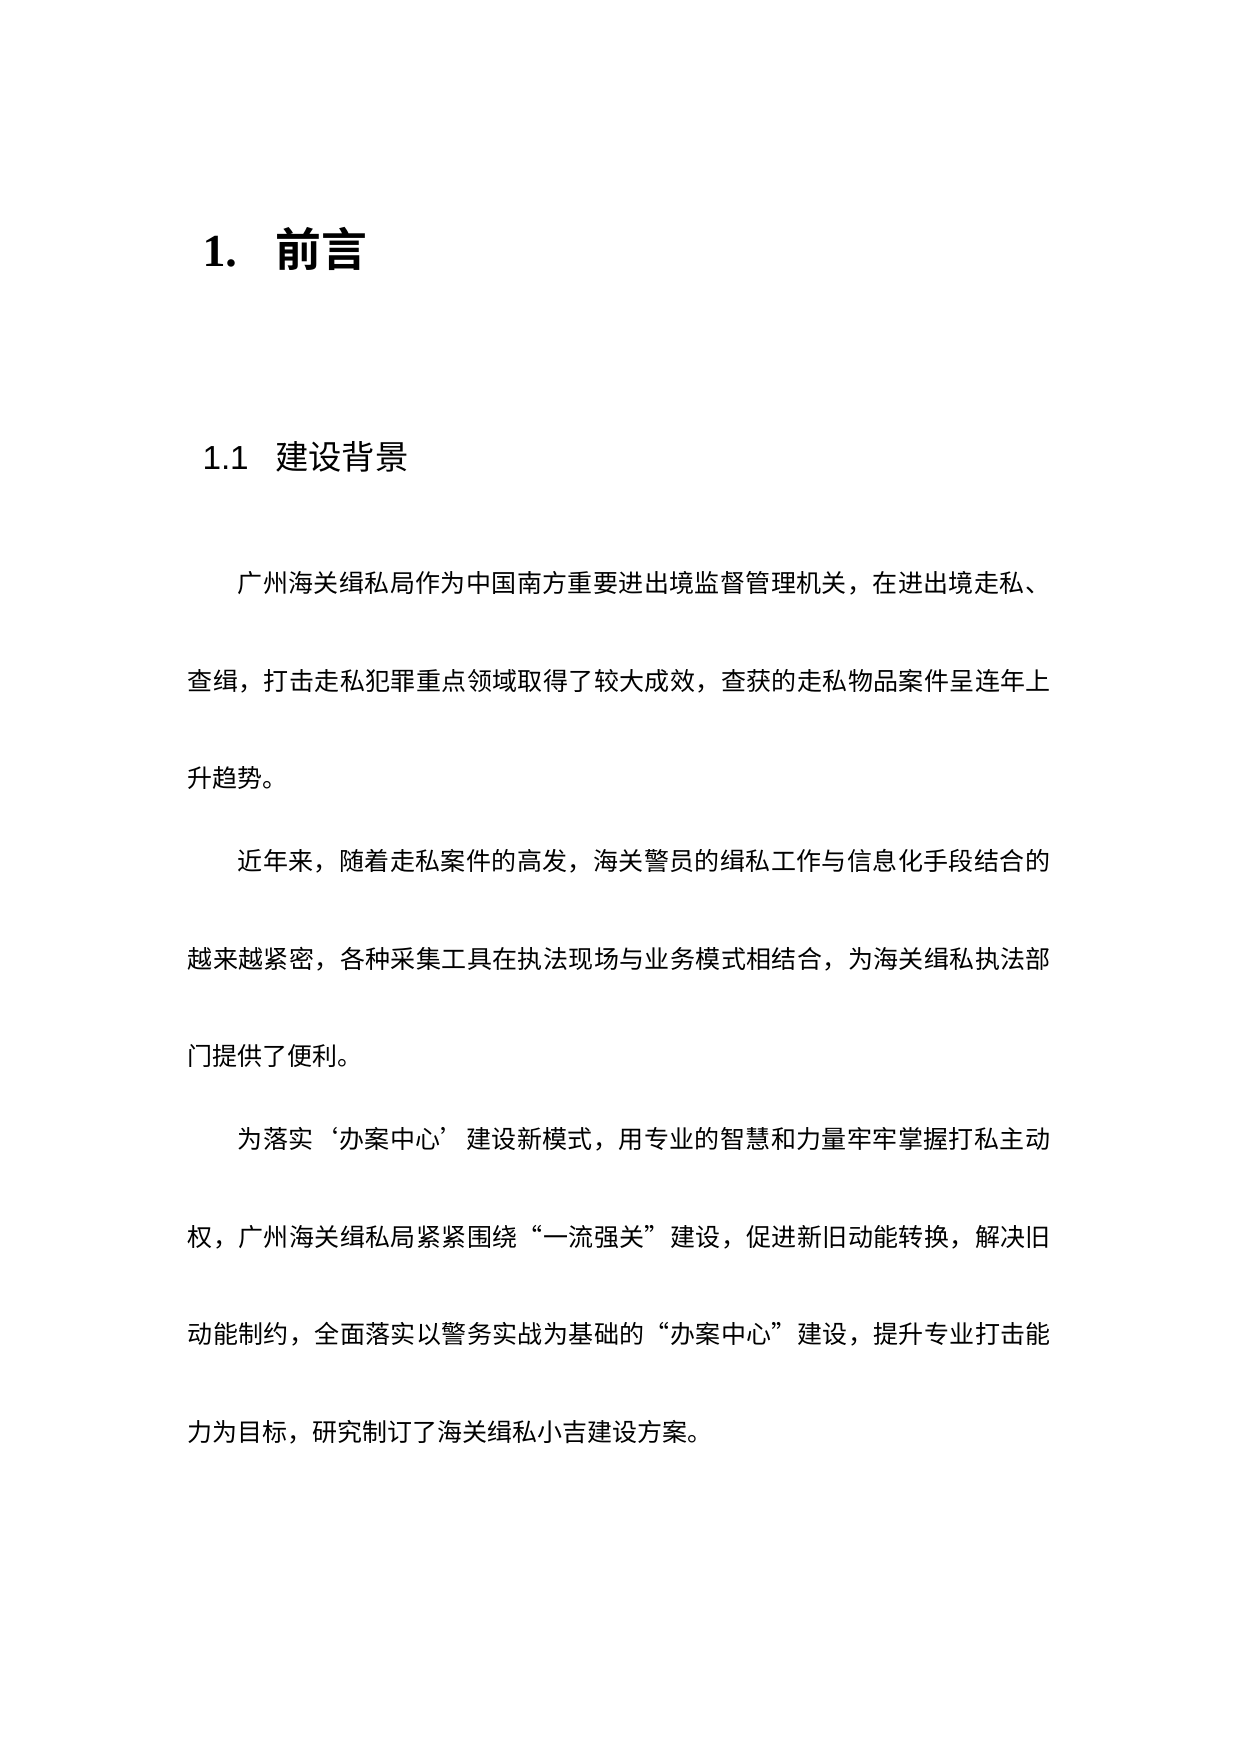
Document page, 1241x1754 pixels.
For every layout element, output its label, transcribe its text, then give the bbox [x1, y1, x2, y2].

subtitle 建设背景 [202, 422, 1053, 487]
text 近年来，随着走私案件的高发，海关警员的缉私工作与信息化手段结合的越来越紧密，各种采集工具在执法现场与业务模式相结合，为海关缉私执法部门提供了便利。 [187, 827, 1053, 1087]
subtitle 前言 [202, 197, 1053, 295]
text 为落实‘办案中心’建设新模式，用专业的智慧和力量牢牢掌握打私主动权，广州海关缉私局紧紧围绕“一流强关”建设，促进新旧动能转换，解决旧动能制约，全面落实以警务实战为基础的“办案中心”建设，提升专业打击能力为目标，研究制订了海关缉私小吉建设方案。 [187, 1106, 1053, 1463]
text 广州海关缉私局作为中国南方重要进出境监督管理机关，在进出境走私、查缉，打击走私犯罪重点领域取得了较大成效，查获的走私物品案件呈连年上升趋势。 [187, 549, 1053, 809]
